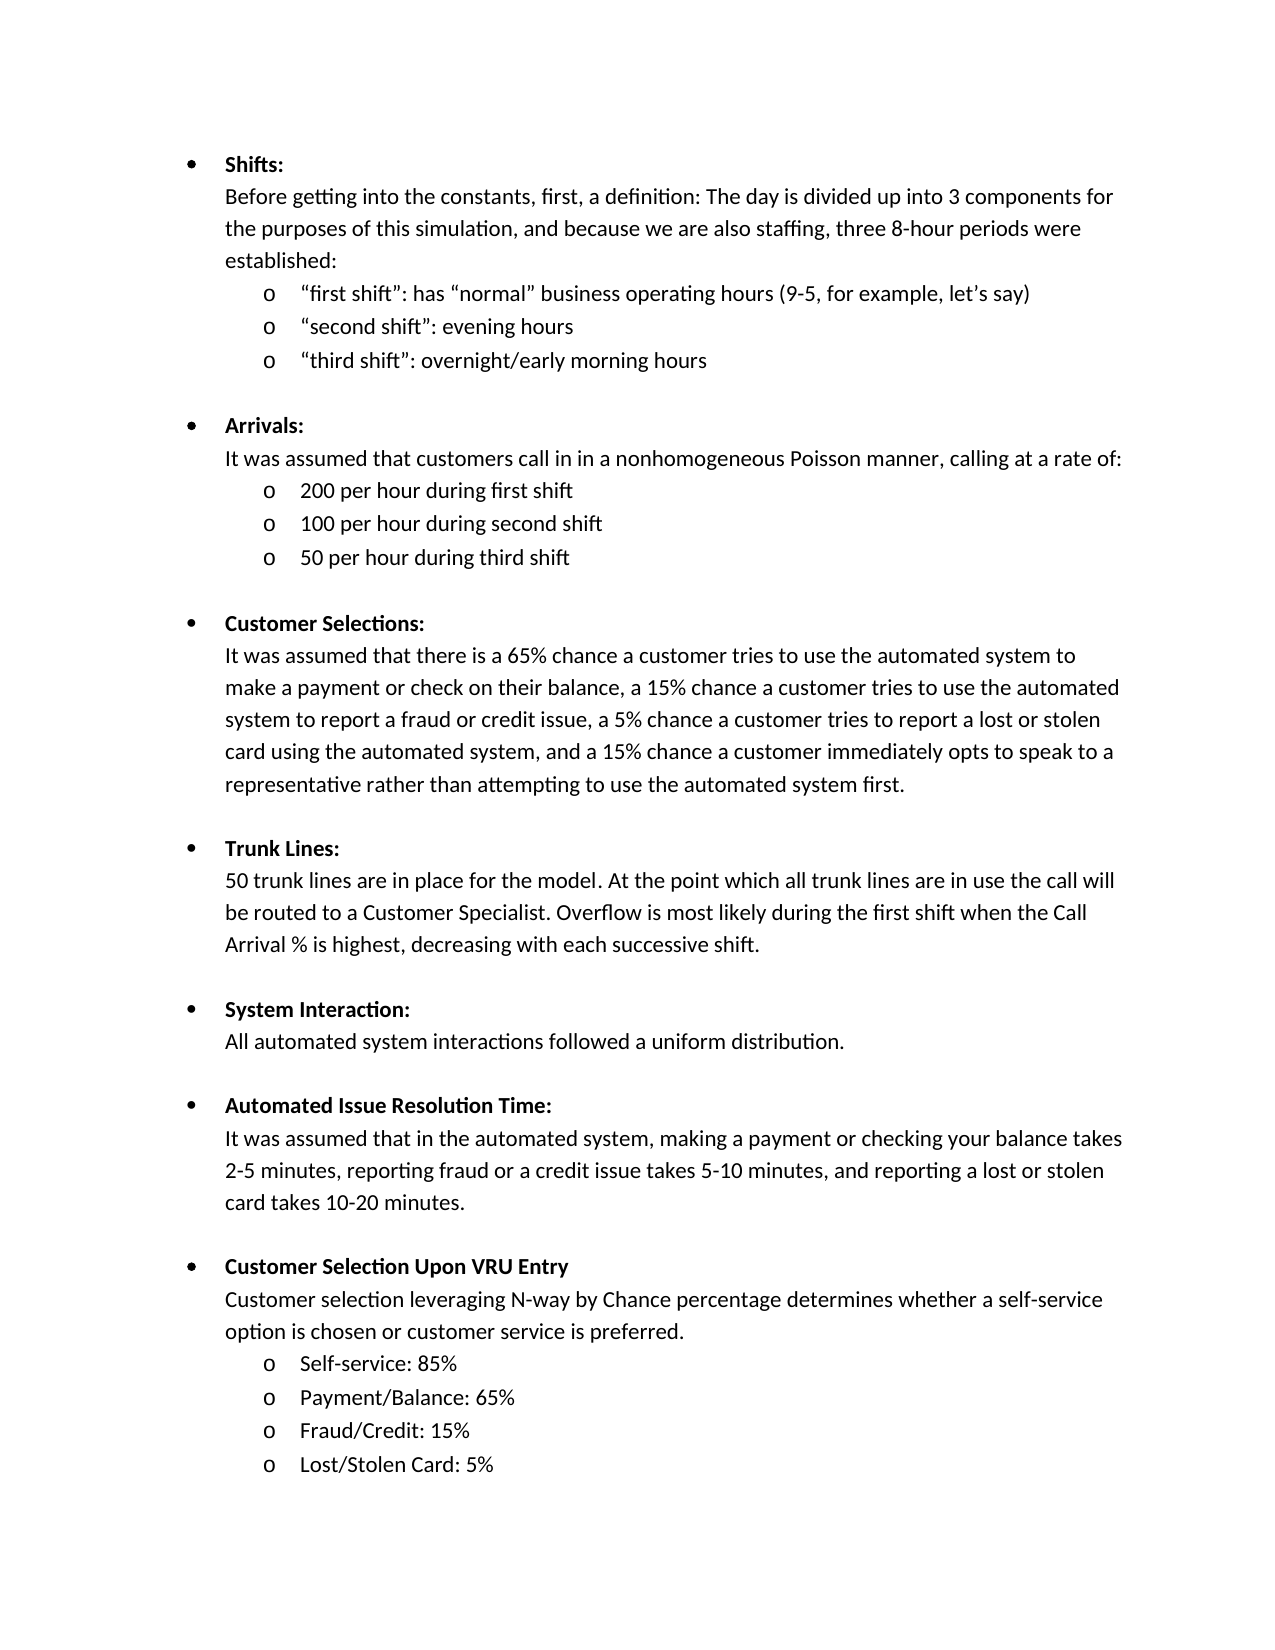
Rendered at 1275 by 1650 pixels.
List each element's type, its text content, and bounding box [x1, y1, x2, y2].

list Shifts: [187, 150, 1125, 178]
list 200 per hour during first shift [262, 476, 1125, 505]
list 50 trunk lines are in place for the model. At the point which all trunk lines are in use the call will be routed to a Customer Specialist. Overflow is most likely during the first shift when the Call Arrival % is highest, decreasing with each successive shift. [225, 866, 1125, 959]
list It was assumed that customers call in in a nonhomogeneous Poisson manner, calling at a rate of: [225, 444, 1125, 472]
list Fraud/Credit: 15% [262, 1416, 1125, 1445]
list Payment/Balance: 65% [262, 1383, 1125, 1412]
list Lost/Stolen Card: 5% [262, 1450, 1125, 1479]
list Self-service: 85% [262, 1349, 1125, 1378]
list Arrivals: [187, 412, 1125, 439]
list Trunk Lines: [187, 834, 1125, 862]
list It was assumed that there is a 65% chance a customer tries to use the automated system to make a payment or check on their balance, a 15% chance a customer tries to use the automated system to report a fraud or credit issue, a 5% chance a customer tries to report a lost or stolen card using the automated system, and a 15% chance a customer immediately opts to speak to a representative rather than attempting to use the automated system first. [225, 641, 1125, 798]
list All automated system interactions followed a uniform distribution. [225, 1027, 1125, 1055]
list Customer Selection Upon VRU Entry [187, 1252, 1125, 1281]
list Customer Selections: [187, 609, 1125, 637]
list 100 per hour during second shift [262, 509, 1125, 539]
list Before getting into the constants, first, a definition: The day is divided up into 3 components for the purposes of this simulation, and because we are also staffing, three 8-hour periods were established: [225, 182, 1125, 274]
list “third shift”: overnight/early morning hours [262, 346, 1125, 375]
list Customer selection leveraging N-way by Chance percentage determines whether a self-service option is chosen or customer service is preferred. [225, 1285, 1125, 1345]
list Automated Issue Resolution Time: [187, 1092, 1125, 1119]
list 50 per hour during third shift [262, 543, 1125, 572]
list It was assumed that in the automated system, making a payment or checking your balance takes 2-5 minutes, reporting fraud or a credit issue takes 5-10 minutes, and reporting a lost or stolen card takes 10-20 minutes. [225, 1124, 1125, 1216]
list “first shift”: has “normal” business operating hours (9-5, for example, let’s say) [262, 279, 1125, 308]
list System Interaction: [187, 995, 1125, 1023]
list “second shift”: evening hours [262, 312, 1125, 341]
